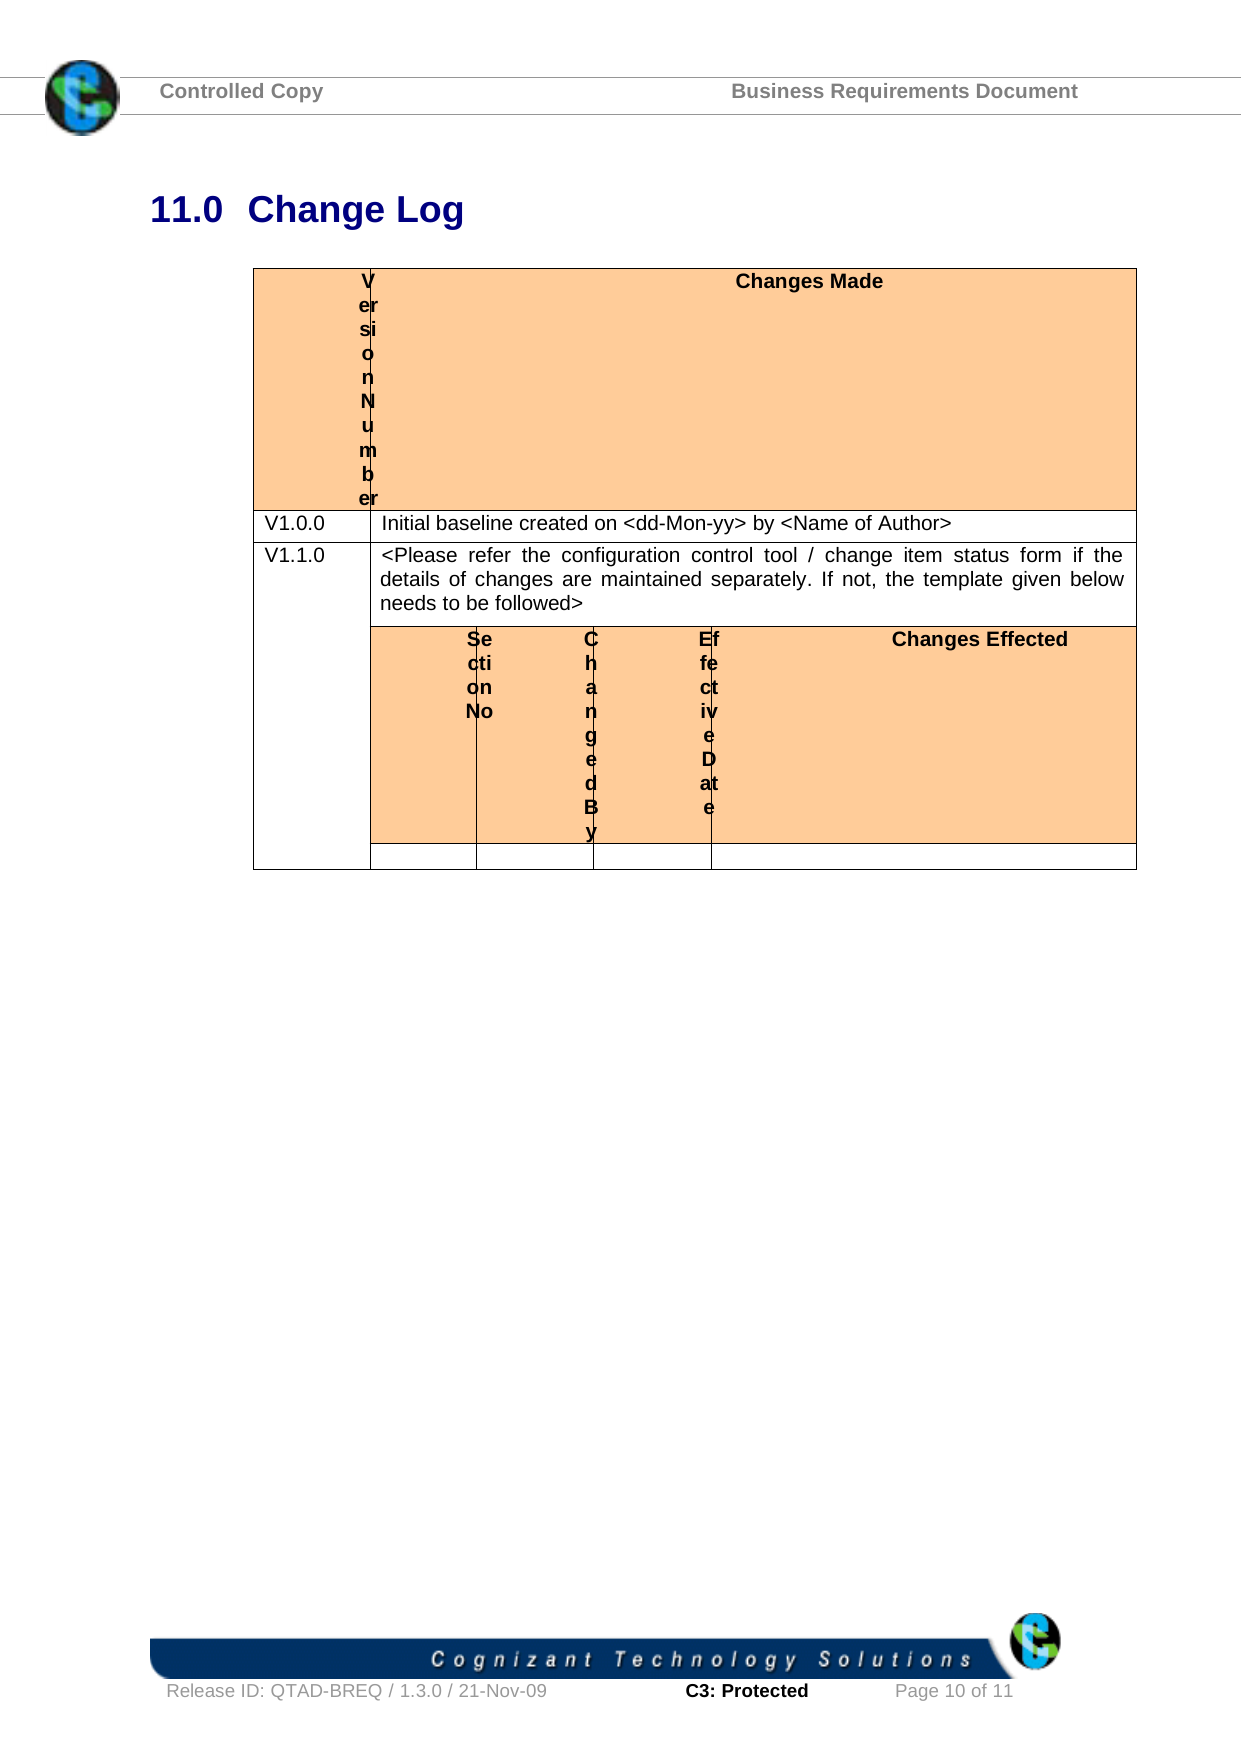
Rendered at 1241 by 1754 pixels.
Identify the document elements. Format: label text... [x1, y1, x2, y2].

table_header Version Number [254, 269, 370, 510]
table_cell Initial baseline created on <dd-Mon-yy> by <Name of Author> [371, 511, 1136, 542]
table_cell [712, 844, 1136, 868]
table_cell Changed By [477, 627, 593, 843]
table_cell Changes Effected [712, 627, 1136, 843]
picture [150, 1613, 1104, 1679]
table_cell Effective Date [594, 627, 711, 843]
table_cell Section No. [371, 627, 476, 843]
table_cell [371, 844, 476, 868]
table_cell <Please refer the configuration control tool / change item status form if the details of changes are maintained separately. If not, the template given below needs to be followed> [371, 543, 1136, 626]
subtitle Change Log [150, 187, 1078, 231]
table_cell [594, 844, 711, 868]
table_cell [477, 844, 593, 868]
table_cell V1.1.0 [254, 543, 370, 868]
table_header Changes Made [371, 269, 1136, 510]
table_cell V1.0.0 [254, 511, 370, 542]
picture [45, 60, 120, 136]
